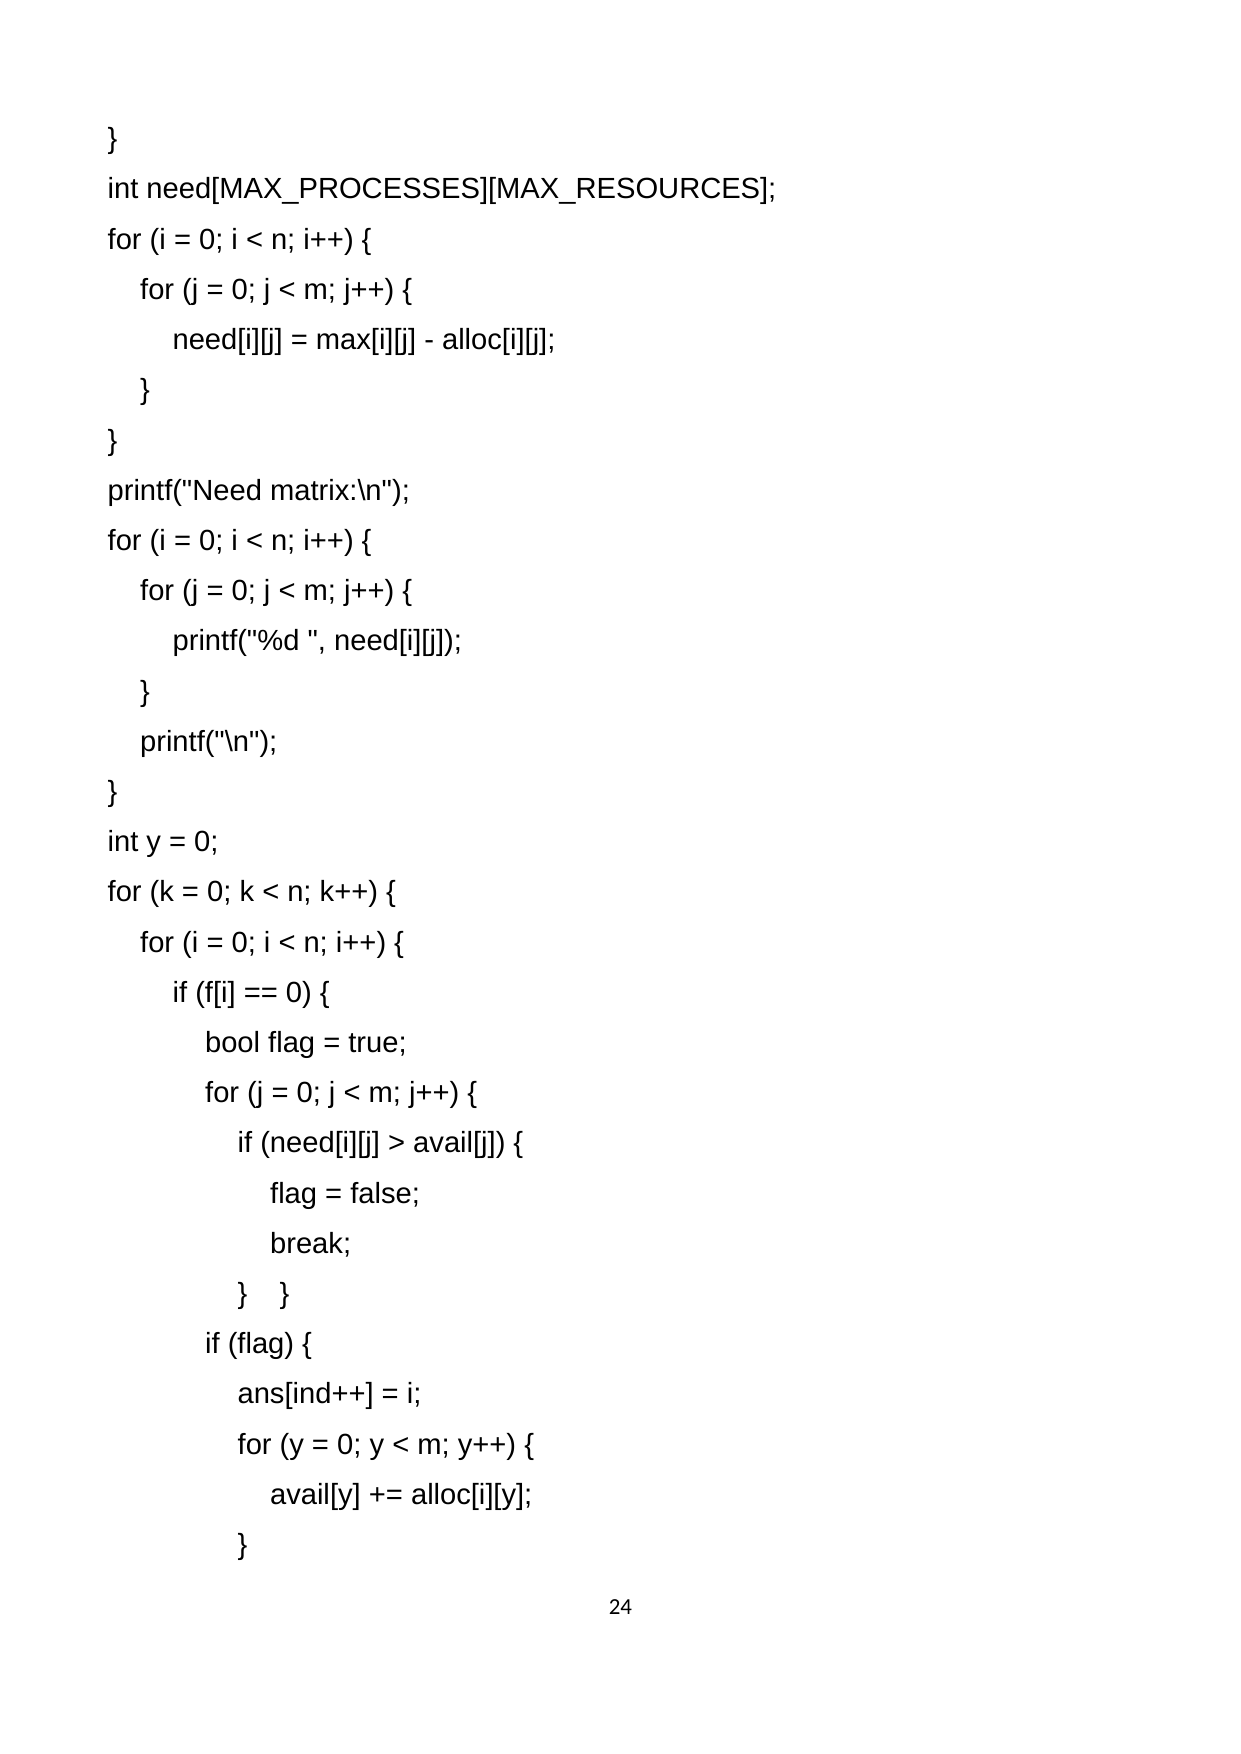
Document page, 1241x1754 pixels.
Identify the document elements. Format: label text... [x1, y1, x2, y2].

text for (j = 0; j < m; j++) { [75, 1075, 1165, 1109]
text } [75, 422, 1165, 456]
text for (j = 0; j < m; j++) { [75, 272, 1165, 305]
text printf("\n"); [75, 724, 1165, 757]
text for (i = 0; i < n; i++) { [75, 924, 1165, 958]
text } [75, 1527, 1165, 1561]
text if (f[i] == 0) { [75, 975, 1165, 1008]
text avail[y] += alloc[i][y]; [75, 1477, 1165, 1510]
text for (j = 0; j < m; j++) { [75, 573, 1165, 607]
text for (i = 0; i < n; i++) { [75, 523, 1165, 556]
text flag = false; [75, 1176, 1165, 1209]
text for (k = 0; k < n; k++) { [75, 874, 1165, 908]
text if (flag) { [75, 1326, 1165, 1360]
text bool flag = true; [75, 1025, 1165, 1058]
text } [75, 673, 1165, 707]
text int y = 0; [75, 824, 1165, 858]
text if (need[i][j] > avail[j]) { [75, 1125, 1165, 1159]
text ans[ind++] = i; [75, 1376, 1165, 1410]
text need[i][j] = max[i][j] - alloc[i][j]; [75, 322, 1165, 356]
text } [75, 774, 1165, 807]
text } [75, 372, 1165, 406]
text for (y = 0; y < m; y++) { [75, 1427, 1165, 1460]
text printf("Need matrix:\n"); [75, 473, 1165, 506]
text printf("%d ", need[i][j]); [75, 623, 1165, 657]
text break; [75, 1226, 1165, 1259]
text int need[MAX_PROCESSES][MAX_RESOURCES]; [75, 171, 1165, 205]
text } } [75, 1276, 1165, 1309]
text for (i = 0; i < n; i++) { [75, 222, 1165, 255]
text } [75, 121, 1165, 155]
